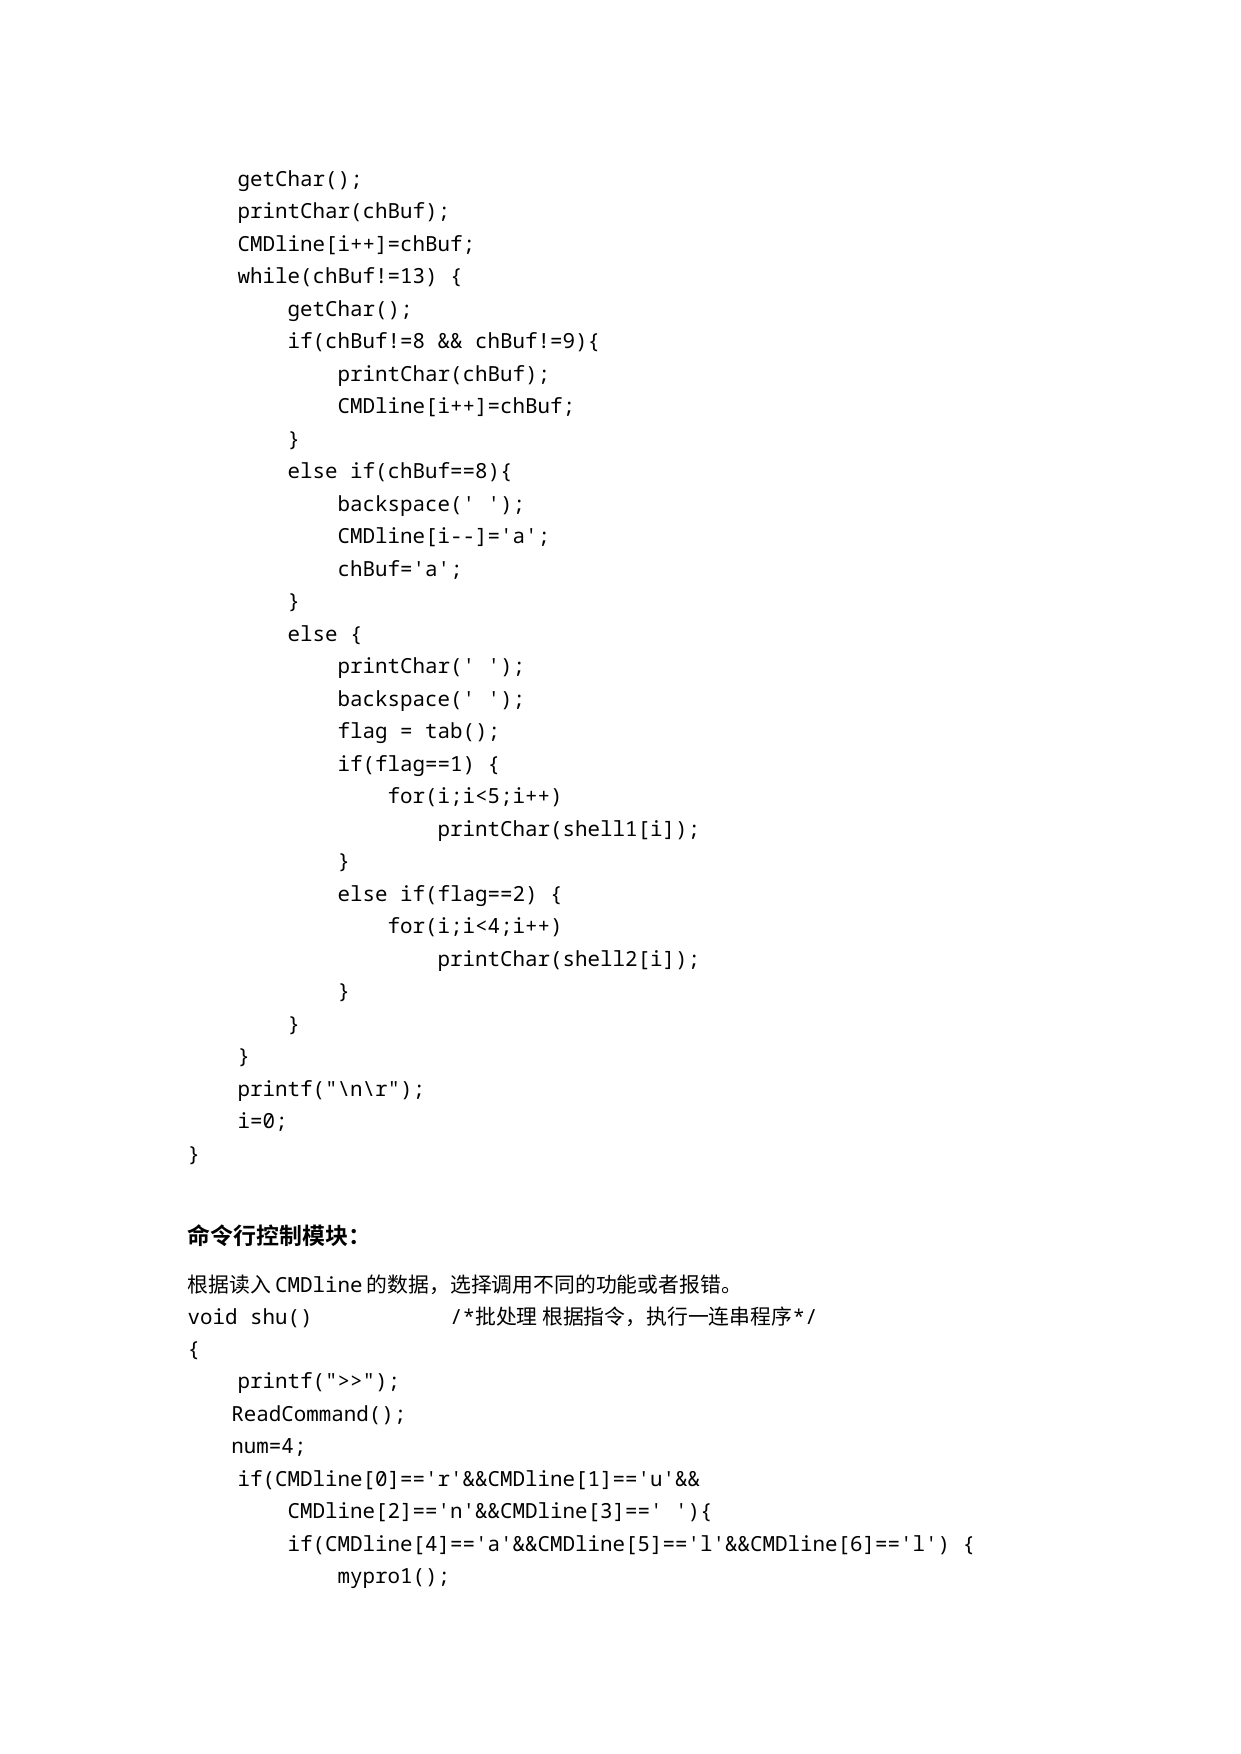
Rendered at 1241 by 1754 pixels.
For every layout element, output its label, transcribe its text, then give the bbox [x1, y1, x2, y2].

text getChar(); [187, 162, 1053, 194]
text printf(">>"); [187, 1364, 1053, 1397]
text while(chBuf!=13) { [187, 259, 1053, 292]
text } [187, 974, 1053, 1007]
text 根据读入CMDline的数据，选择调用不同的功能或者报错。 [187, 1267, 1053, 1299]
text } [187, 1137, 1053, 1169]
text printChar(' '); [187, 649, 1053, 682]
text flag = tab(); [187, 714, 1053, 747]
text } [187, 584, 1053, 617]
text 命令行控制模块： [187, 1202, 1053, 1267]
text num=4; [187, 1429, 1053, 1462]
text for(i;i<5;i++) [187, 779, 1053, 812]
text if(CMDline[0]=='r'&&CMDline[1]=='u'&& [187, 1462, 1053, 1494]
text else if(flag==2) { [187, 877, 1053, 909]
text if(CMDline[4]=='a'&&CMDline[5]=='l'&&CMDline[6]=='l') { [187, 1527, 1053, 1559]
text } [187, 844, 1053, 877]
text CMDline[i++]=chBuf; [187, 389, 1053, 422]
text printChar(chBuf); [187, 194, 1053, 227]
text else if(chBuf==8){ [187, 454, 1053, 487]
text CMDline[i++]=chBuf; [187, 227, 1053, 259]
text i=0; [187, 1104, 1053, 1137]
text CMDline[i--]='a'; [187, 519, 1053, 552]
text getChar(); [187, 292, 1053, 324]
text else { [187, 617, 1053, 649]
text printf("\n\r"); [187, 1072, 1053, 1104]
text for(i;i<4;i++) [187, 909, 1053, 942]
text mypro1(); [187, 1559, 1053, 1592]
text } [187, 1007, 1053, 1039]
text if(chBuf!=8 && chBuf!=9){ [187, 324, 1053, 357]
text CMDline[2]=='n'&&CMDline[3]==' '){ [187, 1494, 1053, 1527]
text if(flag==1) { [187, 747, 1053, 779]
text printChar(chBuf); [187, 357, 1053, 389]
text void shu() /*批处理 根据指令，执行一连串程序*/ [187, 1299, 1053, 1332]
text backspace(' '); [187, 682, 1053, 714]
text printChar(shell1[i]); [187, 812, 1053, 844]
text } [187, 422, 1053, 454]
text printChar(shell2[i]); [187, 942, 1053, 974]
text ReadCommand(); [187, 1397, 1053, 1429]
text { [187, 1332, 1053, 1364]
text } [187, 1039, 1053, 1072]
text chBuf='a'; [187, 552, 1053, 584]
text backspace(' '); [187, 487, 1053, 519]
